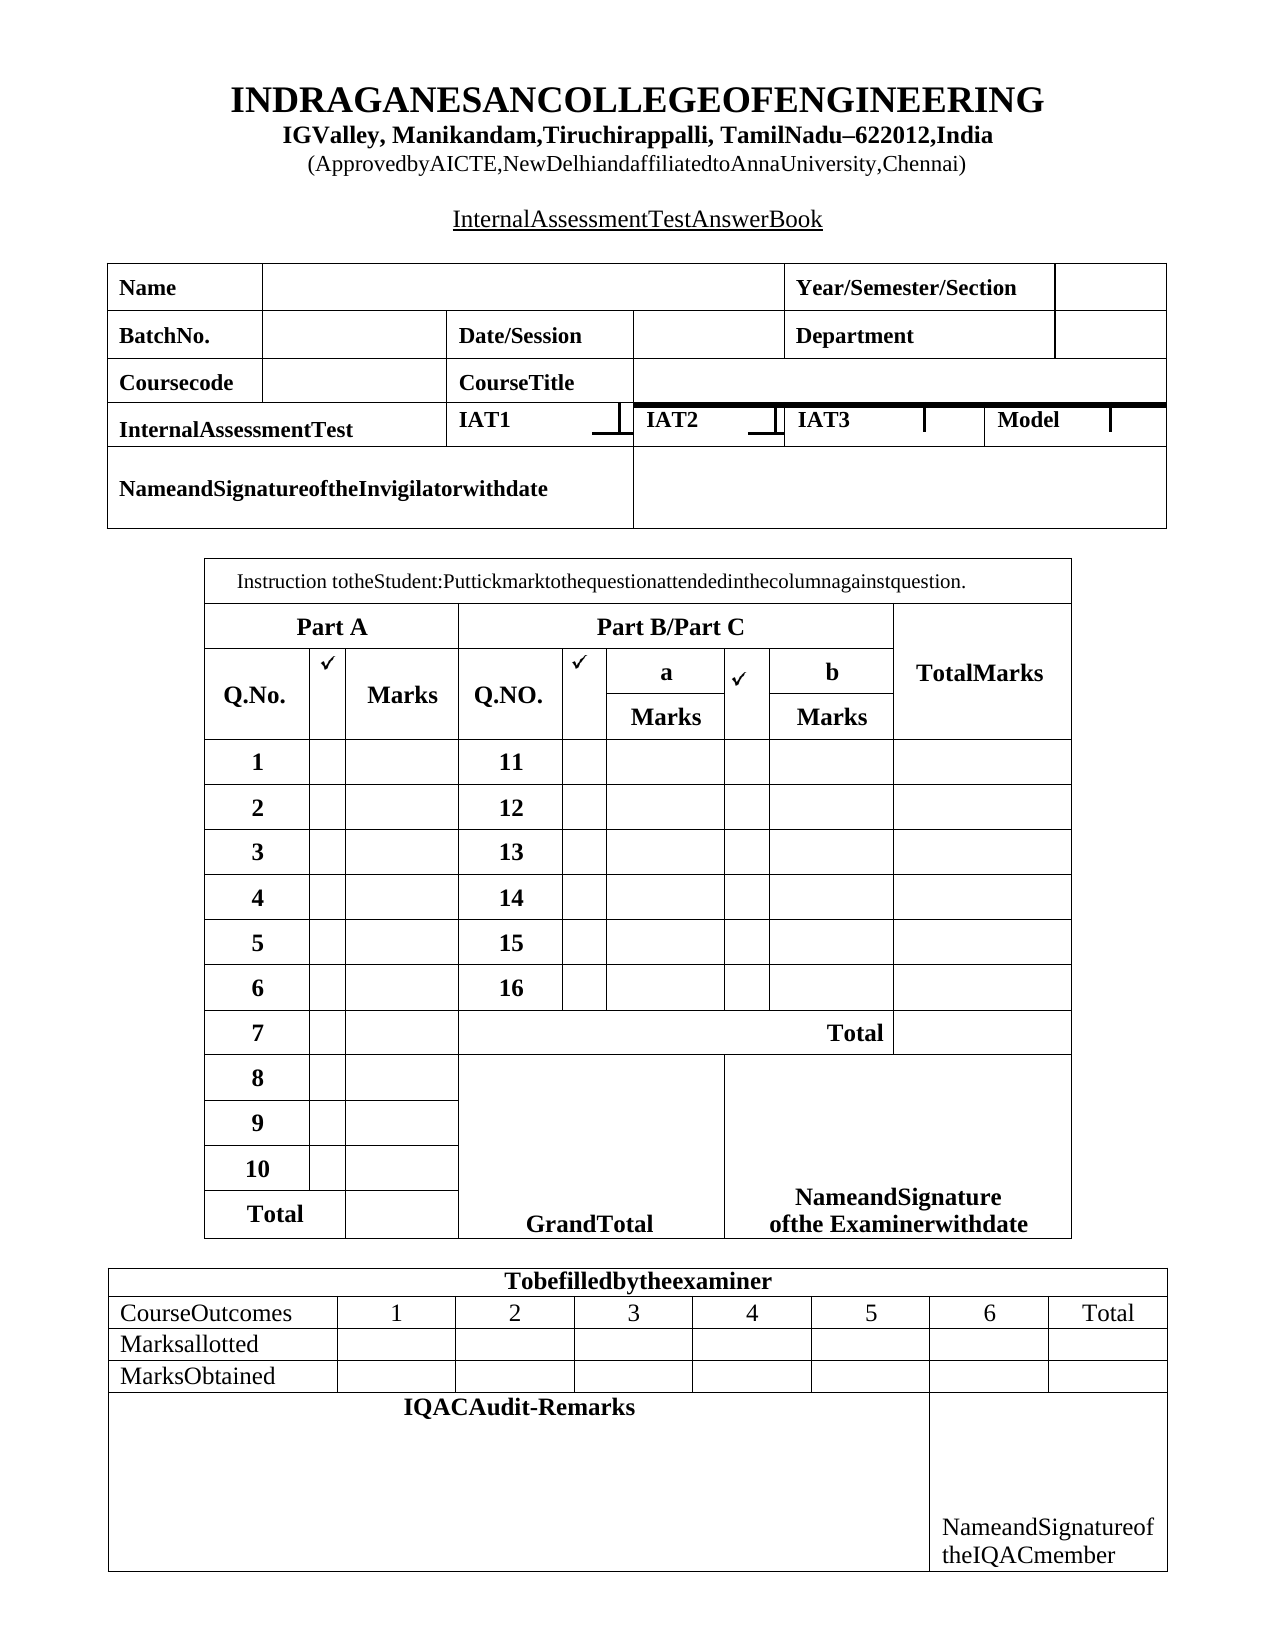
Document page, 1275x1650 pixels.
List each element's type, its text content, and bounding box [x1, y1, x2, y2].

table_cell [310, 830, 345, 874]
table_cell [456, 1361, 574, 1392]
table_cell [346, 965, 458, 1009]
table_cell 4 [205, 875, 309, 919]
table_cell [563, 740, 606, 783]
table_cell Marks [770, 694, 893, 738]
table_cell [346, 830, 458, 874]
table_cell [563, 875, 606, 919]
table_cell NameandSignature ofthe Examinerwithdate [725, 1055, 1071, 1237]
table_cell 9 [205, 1101, 309, 1145]
table_cell 16 [459, 965, 562, 1009]
table_cell 15 [459, 920, 562, 964]
table_cell [263, 359, 446, 402]
table_cell 11 [459, 740, 562, 783]
table_cell [770, 830, 893, 874]
table_cell 7 [205, 1011, 309, 1054]
table_cell [575, 1361, 692, 1392]
table_cell GrandTotal [459, 1055, 724, 1237]
table_cell [310, 1101, 345, 1145]
table_cell [607, 830, 724, 874]
table_cell [894, 785, 1071, 829]
table_cell 3 [205, 830, 309, 874]
table_cell 2 [456, 1297, 574, 1328]
table_cell [770, 875, 893, 919]
text InternalAssessmentTestAnswerBook [210, 204, 1065, 233]
table_cell [310, 1146, 345, 1190]
table_cell [607, 785, 724, 829]
table_cell NameandSignatureoftheIQACmember [930, 1393, 1167, 1571]
table_cell [607, 875, 724, 919]
table_cell [621, 403, 633, 432]
table_cell [563, 965, 606, 1009]
picture [731, 672, 749, 686]
table_cell Marks [607, 694, 724, 738]
subtitle IGValley, Manikandam,Tiruchirappalli, TamilNadu–622012,India [210, 121, 1066, 149]
table_header Name [108, 264, 262, 310]
table_cell [346, 1011, 458, 1054]
table_cell NameandSignatureoftheInvigilatorwithdate [108, 447, 633, 528]
table_cell [592, 403, 618, 432]
table_cell [310, 1011, 345, 1054]
table_cell [894, 740, 1071, 783]
table_cell 13 [459, 830, 562, 874]
table_cell [894, 875, 1071, 919]
table_cell IAT3 [785, 408, 923, 432]
table_header [1056, 264, 1166, 310]
table_cell [607, 740, 724, 783]
table_cell IQACAudit-Remarks [109, 1393, 929, 1571]
table_cell [770, 740, 893, 783]
table_cell [563, 785, 606, 829]
table_cell [785, 432, 984, 446]
table_cell Part A [205, 604, 458, 648]
picture [571, 655, 589, 669]
picture [320, 656, 338, 670]
subtitle INDRAGANESANCOLLEGEOFENGINEERING [210, 78, 1065, 121]
table_cell [346, 875, 458, 919]
table_cell CourseOutcomes [109, 1297, 337, 1328]
table_cell [693, 1329, 811, 1360]
table_cell TotalMarks [894, 604, 1071, 738]
table_cell [456, 1329, 574, 1360]
table_cell InternalAssessmentTest [108, 403, 446, 446]
table_cell Total [1049, 1297, 1167, 1328]
table_cell Marks [346, 649, 458, 738]
table_cell 1 [205, 740, 309, 783]
table_cell [748, 435, 784, 446]
table_cell [777, 408, 784, 432]
table_cell Model [985, 408, 1109, 432]
table_cell [263, 311, 446, 357]
table_cell [930, 1361, 1048, 1392]
table_cell [575, 1329, 692, 1360]
table_cell 5 [812, 1297, 929, 1328]
table_cell 2 [205, 785, 309, 829]
table_cell [725, 785, 769, 829]
table_cell [338, 1329, 455, 1360]
table_cell [338, 1361, 455, 1392]
table_cell [634, 359, 1166, 402]
table_cell [607, 920, 724, 964]
table_cell [770, 965, 893, 1009]
table_cell [894, 965, 1071, 1009]
table_cell [1112, 408, 1166, 432]
table_cell [346, 920, 458, 964]
table_cell Total [205, 1191, 345, 1237]
table_cell [770, 785, 893, 829]
table_cell IAT2 [634, 408, 748, 446]
table_cell [748, 408, 774, 432]
table_cell [310, 1055, 345, 1100]
table_cell [725, 649, 769, 738]
table_cell [310, 740, 345, 783]
text (ApprovedbyAICTE,NewDelhiandaffiliatedtoAnnaUniversity,Chennai) [209, 149, 1065, 176]
table_cell [894, 1011, 1071, 1054]
table_cell MarksObtained [109, 1361, 337, 1392]
table_cell [812, 1329, 929, 1360]
table_cell [310, 785, 345, 829]
table_cell [693, 1361, 811, 1392]
table_cell [985, 432, 1166, 446]
table_cell [310, 649, 345, 738]
table_cell [725, 830, 769, 874]
table_cell [607, 965, 724, 1009]
table_cell [725, 920, 769, 964]
table_cell [1049, 1361, 1167, 1392]
table_cell [634, 311, 784, 357]
table_cell [725, 875, 769, 919]
table_cell 12 [459, 785, 562, 829]
table_cell Part B/Part C [459, 604, 893, 648]
table_cell [592, 435, 633, 446]
table_cell [634, 447, 1166, 528]
table_cell [310, 875, 345, 919]
table_cell [346, 1055, 458, 1100]
table_cell [346, 785, 458, 829]
table_cell 6 [205, 965, 309, 1009]
table_header [263, 264, 784, 310]
table_cell 1 [338, 1297, 455, 1328]
table_cell [725, 740, 769, 783]
table_cell [926, 408, 984, 432]
table_cell [346, 1191, 458, 1237]
table_cell Coursecode [108, 359, 262, 402]
table_cell [1056, 311, 1166, 357]
table_cell Date/Session [447, 311, 633, 357]
table_cell [310, 965, 345, 1009]
table_cell Q.No. [205, 649, 309, 738]
table_cell [812, 1361, 929, 1392]
table_cell [725, 965, 769, 1009]
table_cell [563, 649, 606, 738]
table_cell 10 [205, 1146, 309, 1190]
table_cell [563, 830, 606, 874]
table_cell [563, 920, 606, 964]
table_cell Marksallotted [109, 1329, 337, 1360]
table_cell 6 [930, 1297, 1048, 1328]
table_header Year/Semester/Section [785, 264, 1054, 310]
table_cell [346, 1146, 458, 1190]
table_header Tobefilledbytheexaminer [109, 1269, 1167, 1296]
table_cell Q.NO. [459, 649, 562, 738]
table_cell CourseTitle [447, 359, 633, 402]
table_cell 5 [205, 920, 309, 964]
table_cell 8 [205, 1055, 309, 1100]
table_cell [894, 830, 1071, 874]
table_cell [930, 1329, 1048, 1360]
table_cell b [770, 649, 893, 693]
table_cell IAT1 [447, 403, 592, 446]
table_cell [1049, 1329, 1167, 1360]
table_cell 14 [459, 875, 562, 919]
table_cell [770, 920, 893, 964]
table_cell BatchNo. [108, 311, 262, 357]
table_cell a [607, 649, 724, 693]
table_cell [310, 920, 345, 964]
table_cell 3 [575, 1297, 692, 1328]
table_cell Department [785, 311, 1054, 357]
table_cell Total [459, 1011, 893, 1054]
table_cell [894, 920, 1071, 964]
table_cell [346, 740, 458, 783]
table_cell 4 [693, 1297, 811, 1328]
table_cell [346, 1101, 458, 1145]
table_header Instruction totheStudent:Puttickmarktothequestionattendedinthecolumnagainstquestion. [205, 559, 1071, 603]
